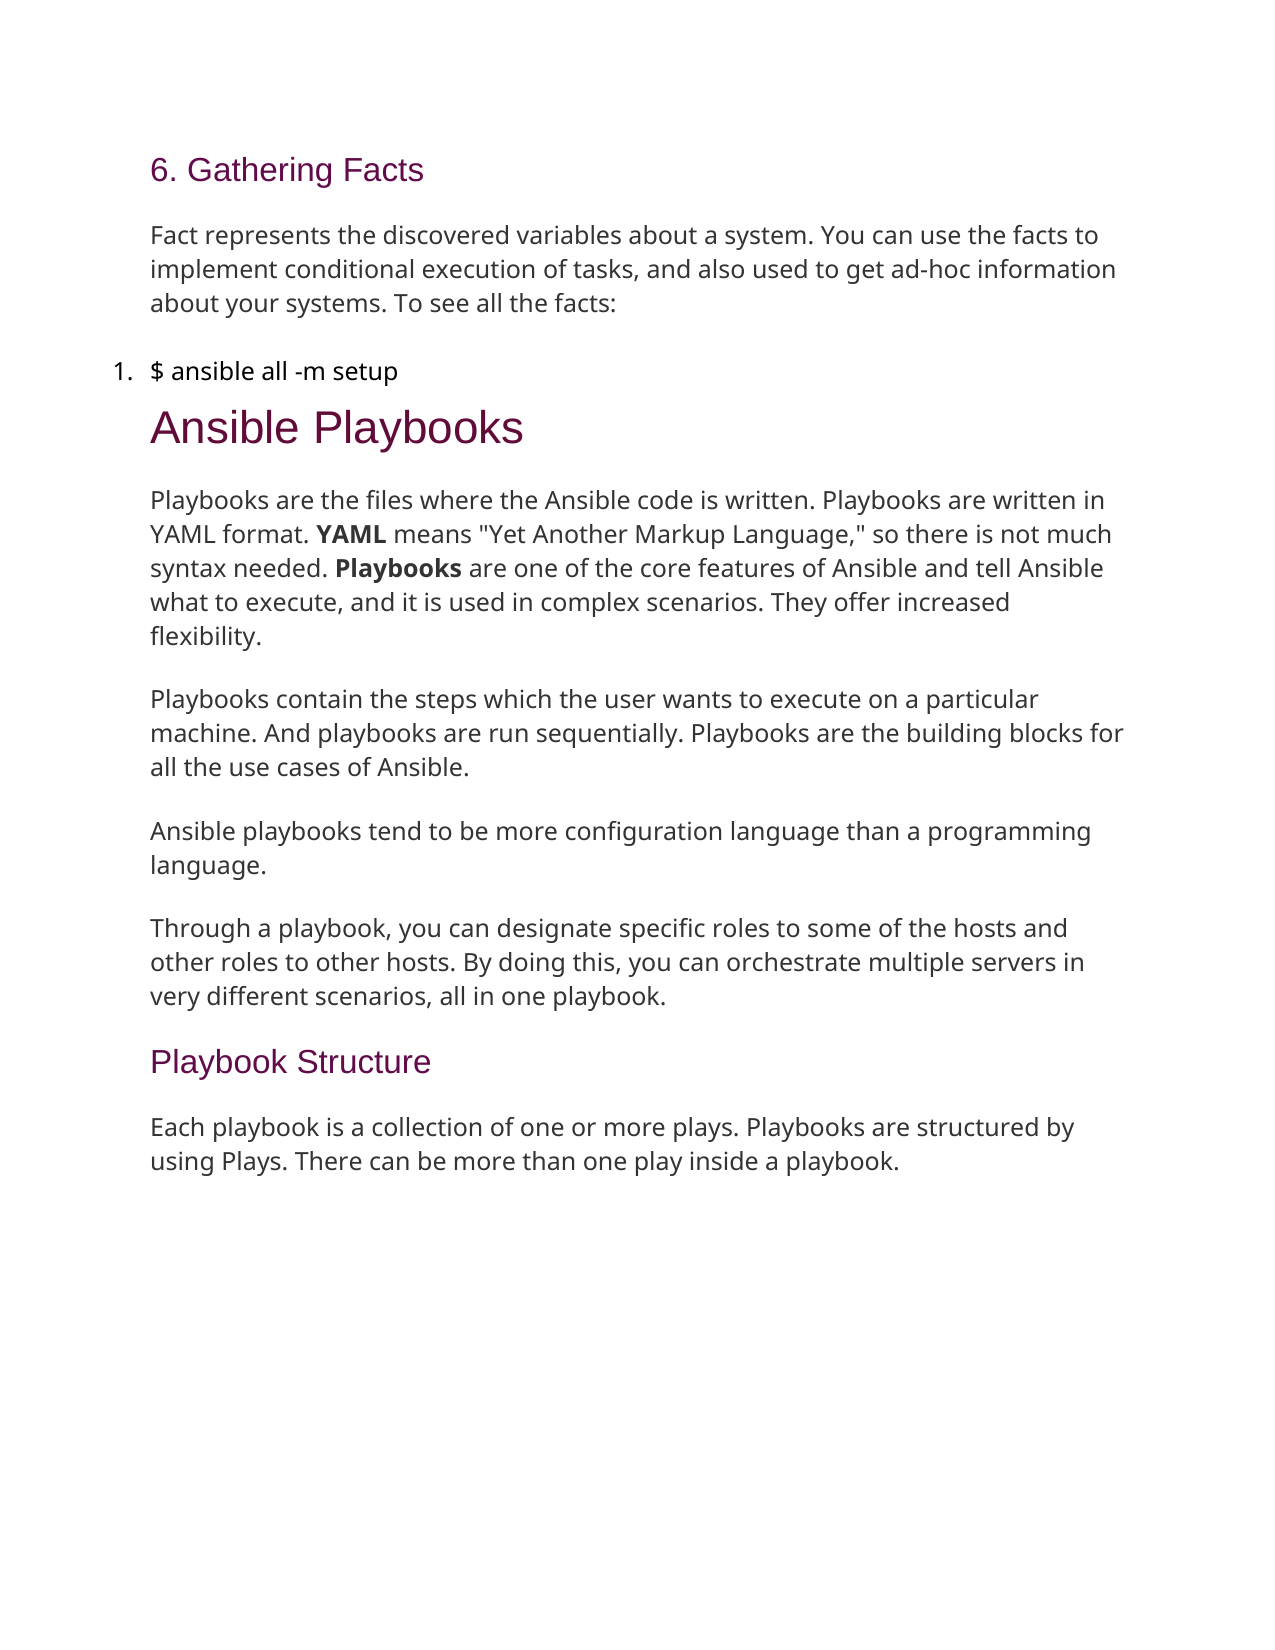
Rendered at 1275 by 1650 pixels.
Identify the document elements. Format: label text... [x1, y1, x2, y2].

text 6. Gathering Facts [150, 150, 1125, 188]
text Playbook Structure [150, 1042, 1125, 1080]
text Each playbook is a collection of one or more plays. Playbooks are structured by using Plays. There can be more than one play inside a playbook. [150, 1109, 1125, 1178]
text Ansible Playbooks [150, 401, 1125, 453]
text Playbooks are the files where the Ansible code is written. Playbooks are written in YAML format. YAML means "Yet Another Markup Language," so there is not much syntax needed. Playbooks are one of the core features of Ansible and tell Ansible what to execute, and it is used in complex scenarios. They offer increased flexibility. [150, 482, 1125, 653]
text Fact represents the discovered variables about a system. You can use the facts to implement conditional execution of tasks, and also used to get ad-hoc information about your systems. To see all the facts: [150, 218, 1125, 320]
list $ ansible all -m setup [112, 349, 1125, 388]
text Playbooks contain the steps which the user wants to execute on a particular machine. And playbooks are run sequentially. Playbooks are the building blocks for all the use cases of Ansible. [150, 682, 1125, 784]
text Through a playbook, you can designate specific roles to some of the hosts and other roles to other hosts. By doing this, you can orchestrate multiple servers in very different scenarios, all in one playbook. [150, 911, 1125, 1013]
text Ansible playbooks tend to be more configuration language than a programming language. [150, 813, 1125, 881]
